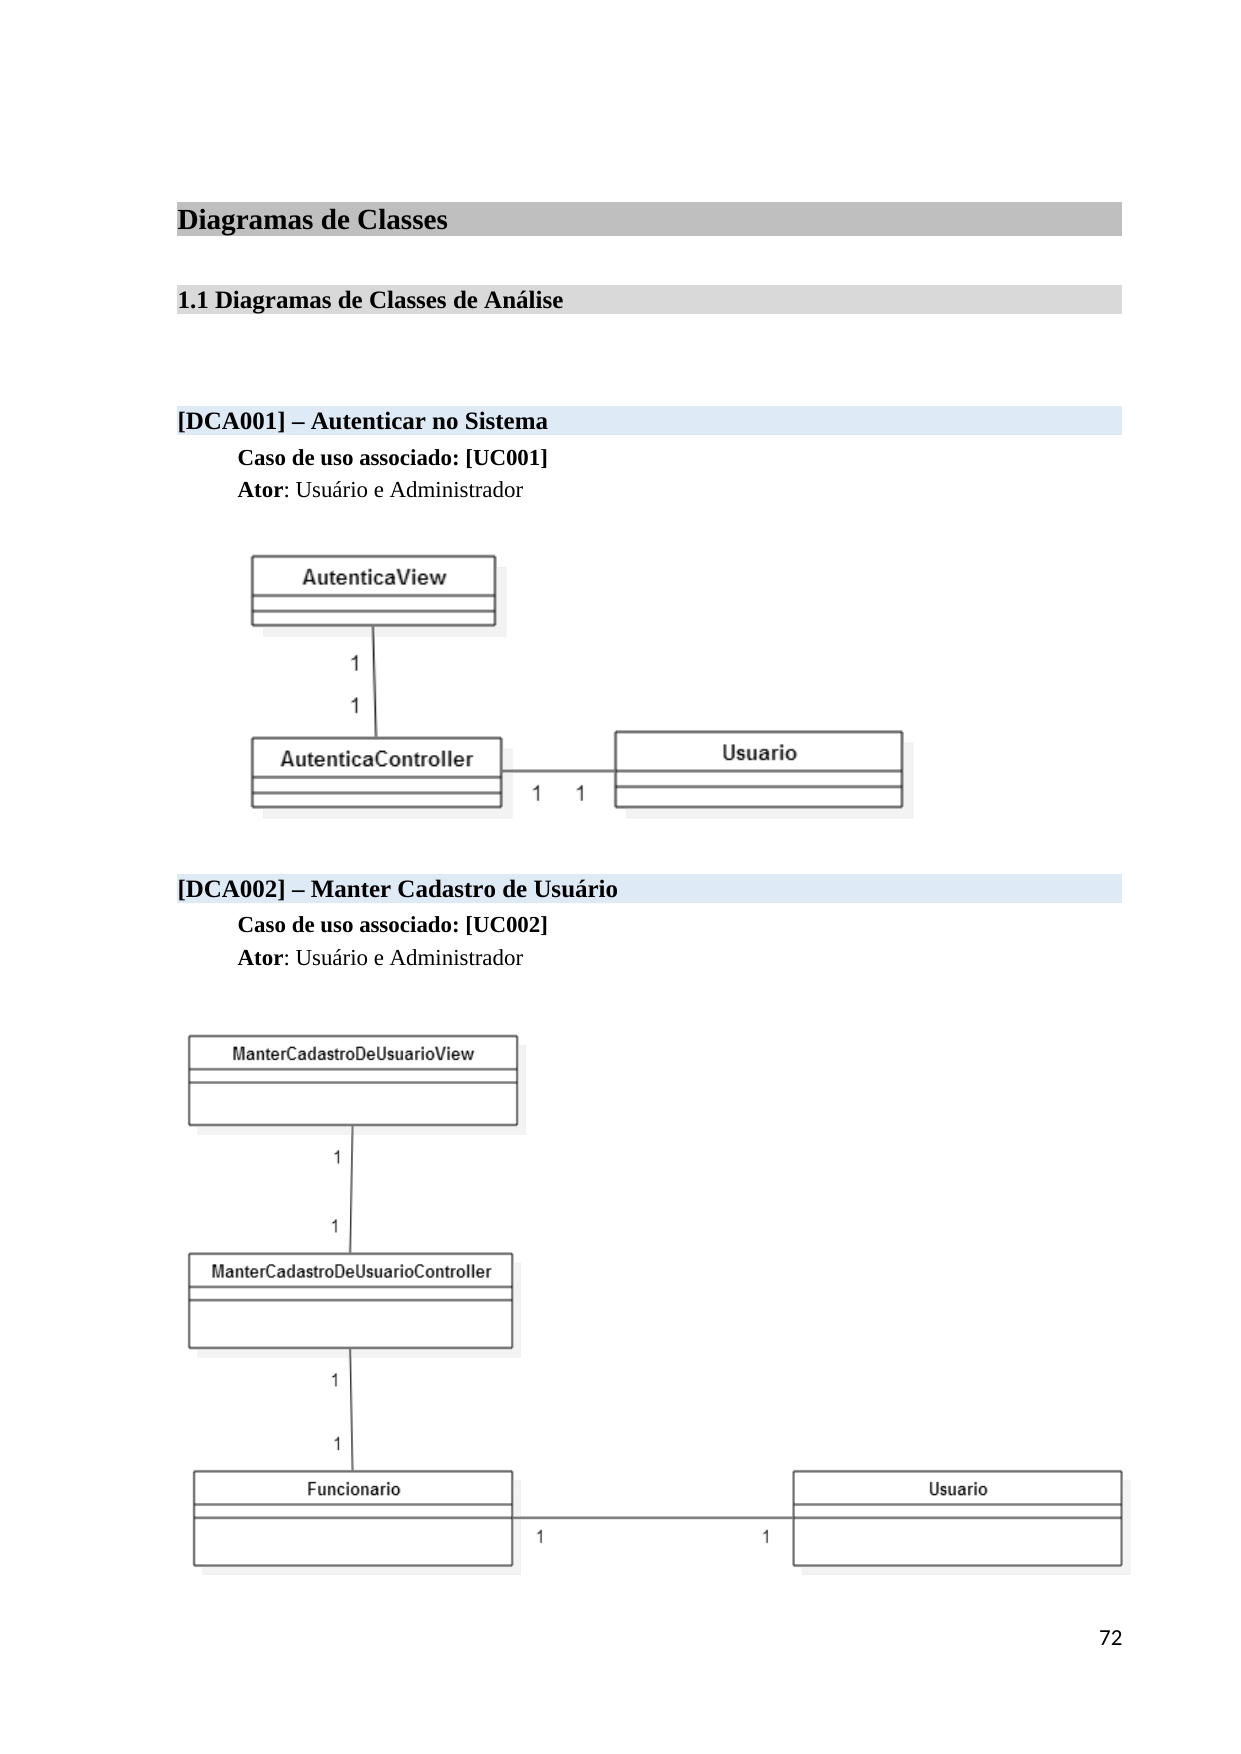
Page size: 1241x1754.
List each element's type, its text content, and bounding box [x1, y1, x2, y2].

text Caso de uso associado: [UC002] [237, 911, 1122, 938]
picture [177, 1023, 1134, 1579]
text Ator: Usuário e Administrador [237, 476, 1122, 503]
text Ator: Usuário e Administrador [237, 944, 1122, 970]
subtitle 1.1 Diagramas de Classes de Análise [177, 285, 1122, 314]
text Caso de uso associado: [UC001] [237, 444, 1122, 470]
subtitle [DCA002] – Manter Cadastro de Usuário [177, 874, 1122, 903]
subtitle [DCA001] – Autenticar no Sistema [177, 406, 1122, 435]
subtitle Diagramas de Classes [177, 202, 1122, 236]
picture [237, 541, 918, 823]
